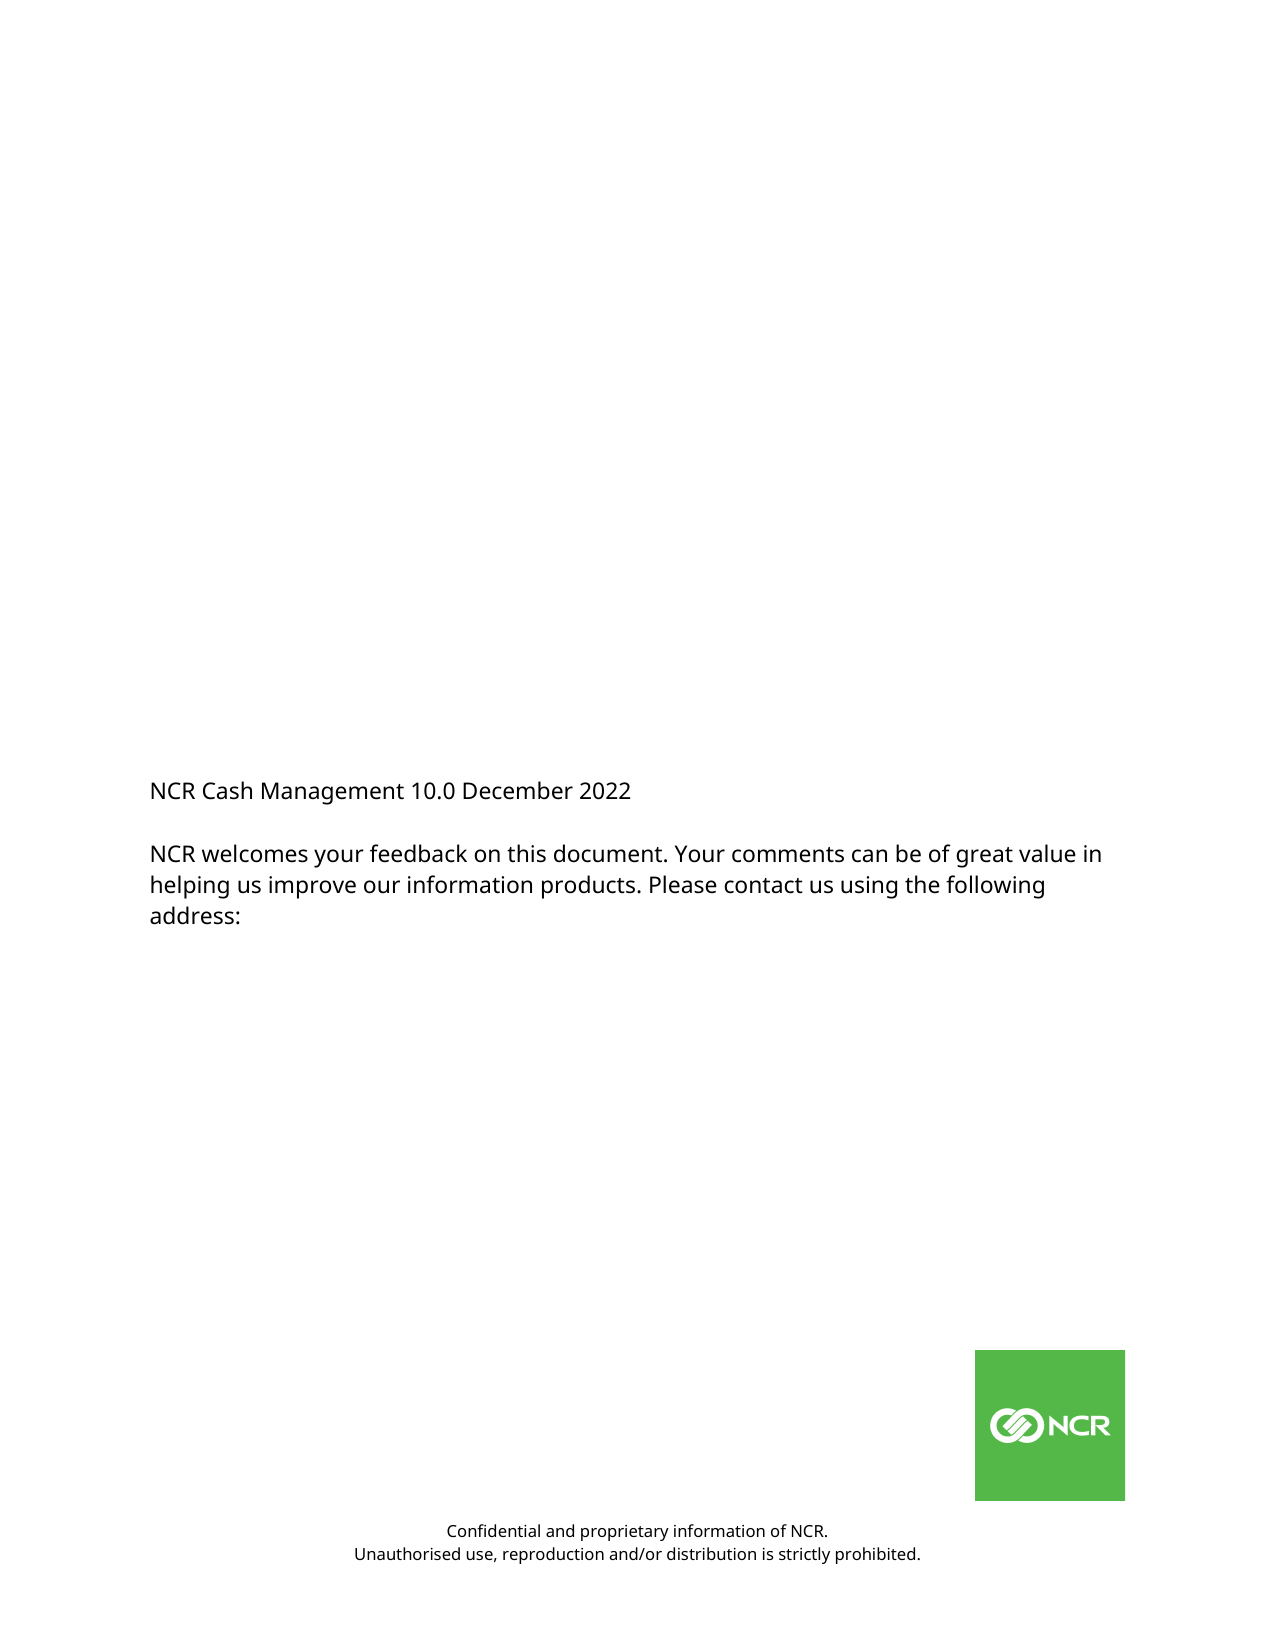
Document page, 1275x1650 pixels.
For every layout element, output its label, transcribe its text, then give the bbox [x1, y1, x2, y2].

text NCR Cash Management 10.0 December 2022 [149, 775, 1126, 806]
picture [975, 1350, 1125, 1501]
text NCR welcomes your feedback on this document. Your comments can be of great value in helping us improve our information products. Please contact us using the following address: [149, 837, 1126, 931]
